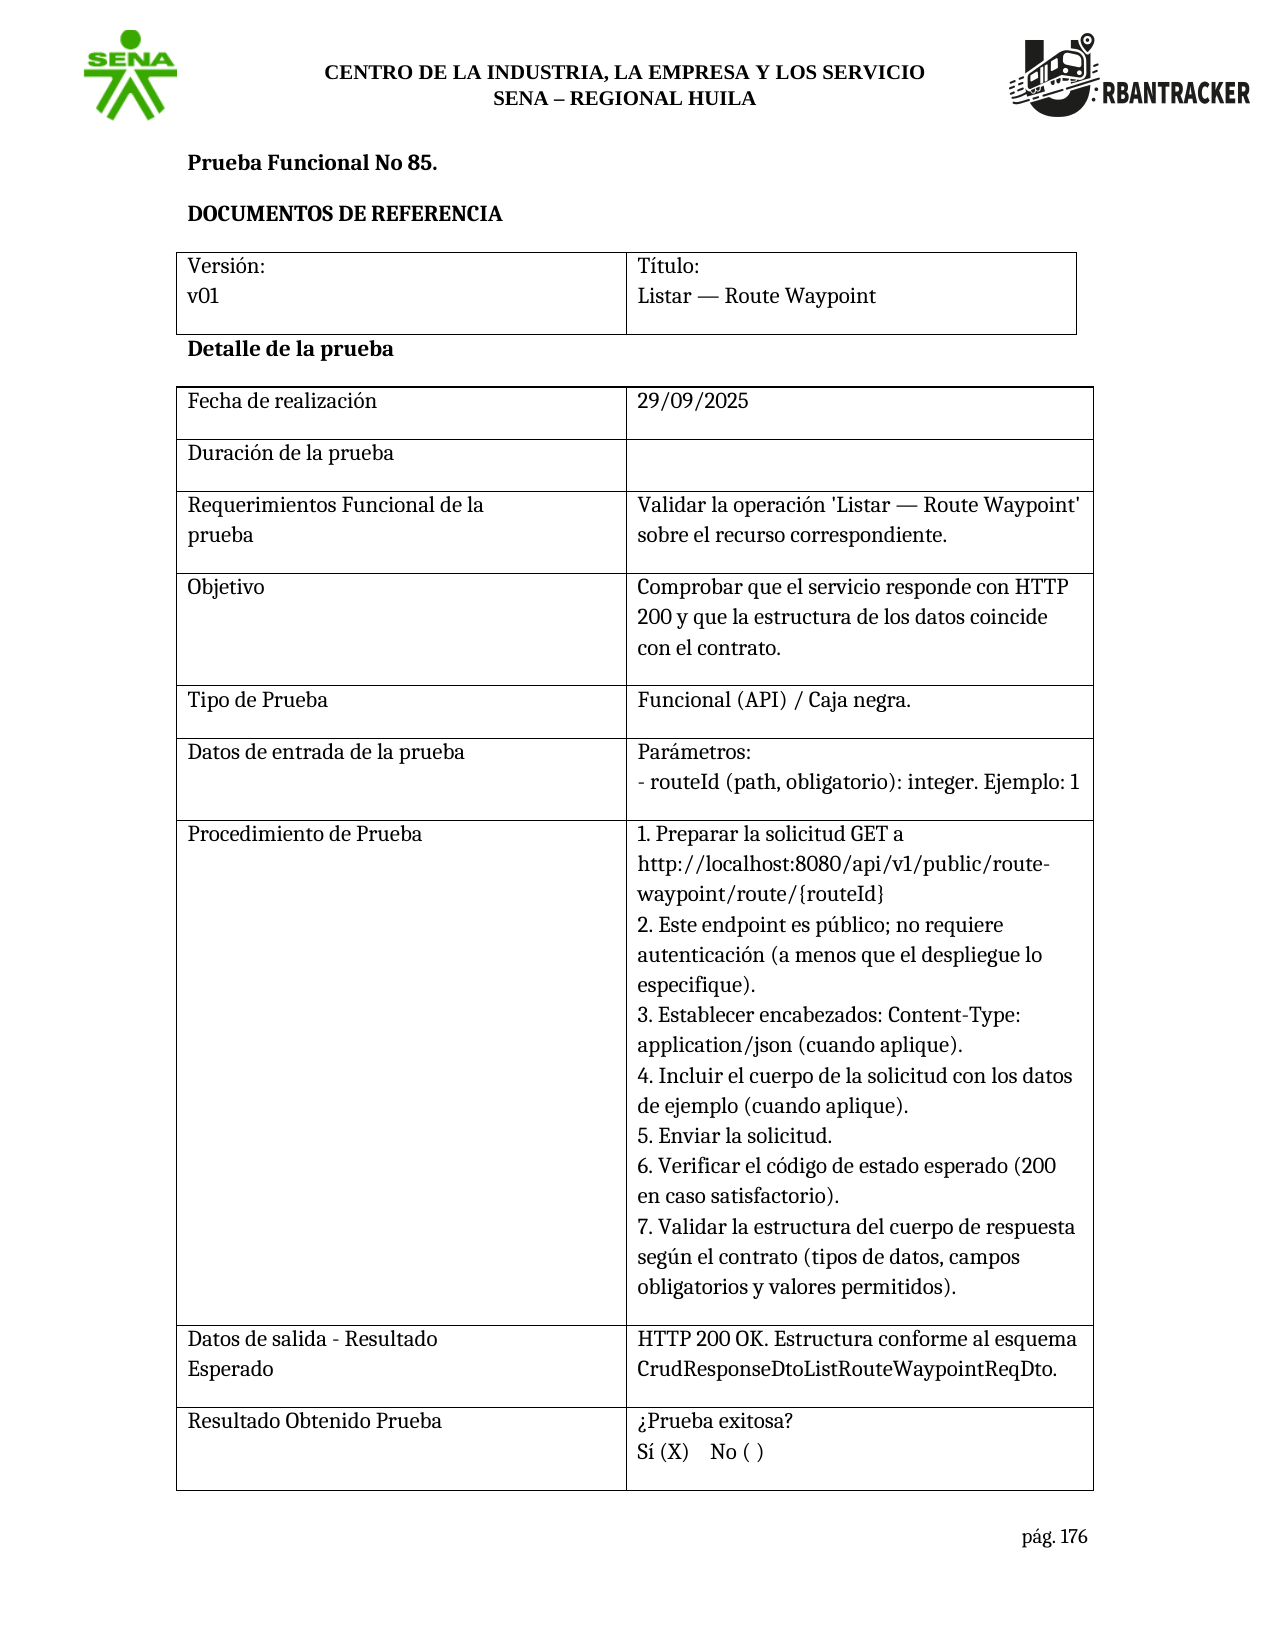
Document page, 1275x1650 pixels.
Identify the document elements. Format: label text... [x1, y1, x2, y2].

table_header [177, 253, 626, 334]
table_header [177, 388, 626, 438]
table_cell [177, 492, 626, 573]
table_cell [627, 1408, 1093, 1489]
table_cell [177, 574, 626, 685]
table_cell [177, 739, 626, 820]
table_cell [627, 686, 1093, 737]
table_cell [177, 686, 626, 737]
picture [1009, 33, 1250, 117]
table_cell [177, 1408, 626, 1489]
text Detalle de la prueba [187, 335, 1087, 362]
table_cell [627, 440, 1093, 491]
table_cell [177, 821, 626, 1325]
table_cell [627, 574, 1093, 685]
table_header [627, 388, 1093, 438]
text Prueba Funcional No 85. [187, 150, 1087, 176]
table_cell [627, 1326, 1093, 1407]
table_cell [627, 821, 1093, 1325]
picture [83, 30, 177, 121]
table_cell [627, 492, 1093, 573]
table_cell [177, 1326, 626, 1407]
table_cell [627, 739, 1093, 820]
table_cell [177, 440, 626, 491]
text DOCUMENTOS DE REFERENCIA [187, 201, 1087, 227]
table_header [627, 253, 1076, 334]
